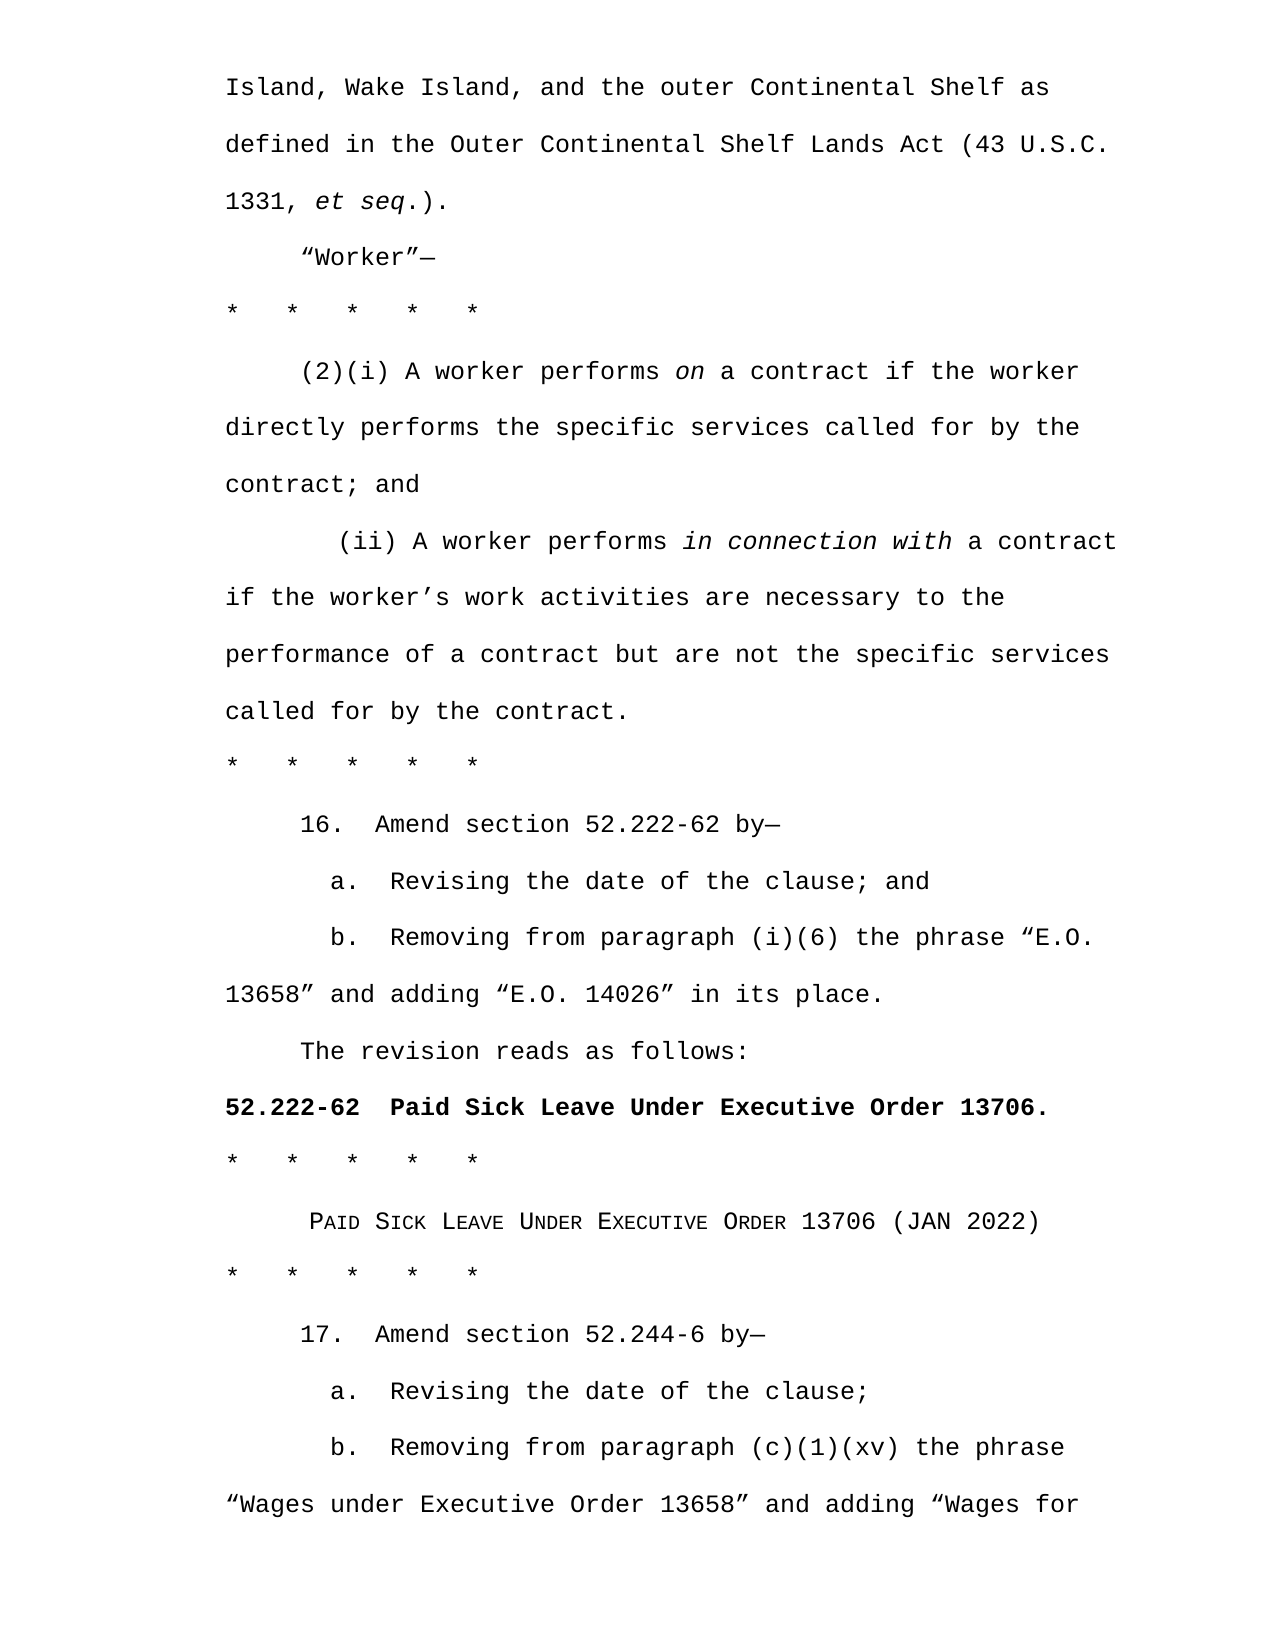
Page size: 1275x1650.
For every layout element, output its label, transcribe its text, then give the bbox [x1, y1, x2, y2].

text 17. Amend section 52.244-6 by— [225, 1322, 1125, 1350]
text (2)(i) A worker performs on a contract if the worker directly performs the specific services called for by the contract; and [225, 358, 1125, 500]
text (ii) A worker performs in connection with a contract if the worker’s work activities are necessary to the performance of a contract but are not the specific services called for by the contract. [225, 528, 1125, 727]
text The revision reads as follows: [225, 1038, 1125, 1067]
text * * * * * [225, 1265, 1125, 1293]
text b. Removing from paragraph (i)(6) the phrase “E.O. 13658” and adding “E.O. 14026” in its place. [225, 925, 1125, 1010]
text * * * * * [225, 755, 1125, 783]
text * * * * * [225, 1152, 1125, 1180]
text * * * * * [225, 302, 1125, 330]
text “Worker”— [225, 245, 1125, 273]
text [225, 1435, 1125, 1520]
text 16. Amend section 52.222-62 by— [225, 812, 1125, 840]
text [225, 75, 1125, 217]
text a. Revising the date of the clause; [225, 1378, 1125, 1407]
text 52.222-62 Paid Sick Leave Under Executive Order 13706. [225, 1095, 1125, 1123]
text a. Revising the date of the clause; and [225, 868, 1125, 897]
text Paid Sick Leave Under Executive Order 13706 (JAN 2022) [225, 1208, 1125, 1237]
